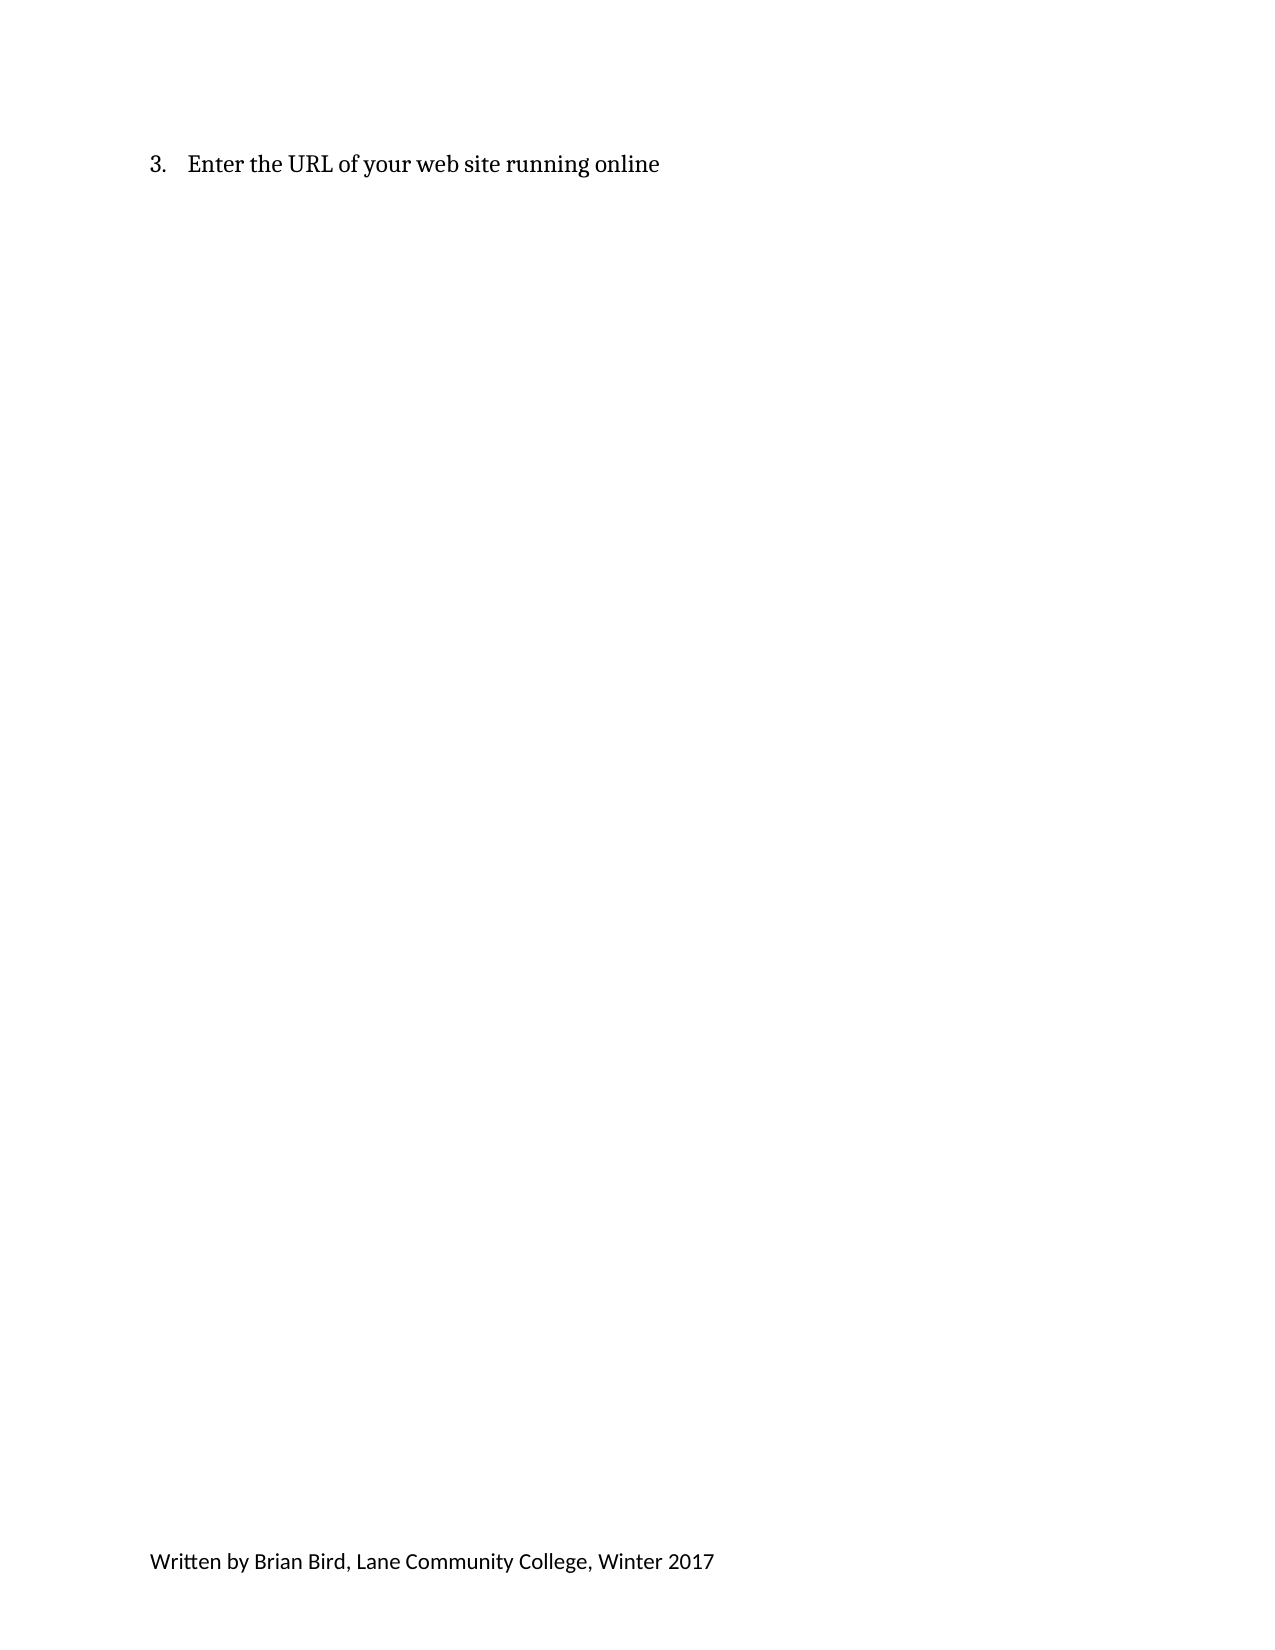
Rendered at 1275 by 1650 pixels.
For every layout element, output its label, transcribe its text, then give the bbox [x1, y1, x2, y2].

list Enter the URL of your web site running online [150, 150, 1125, 179]
